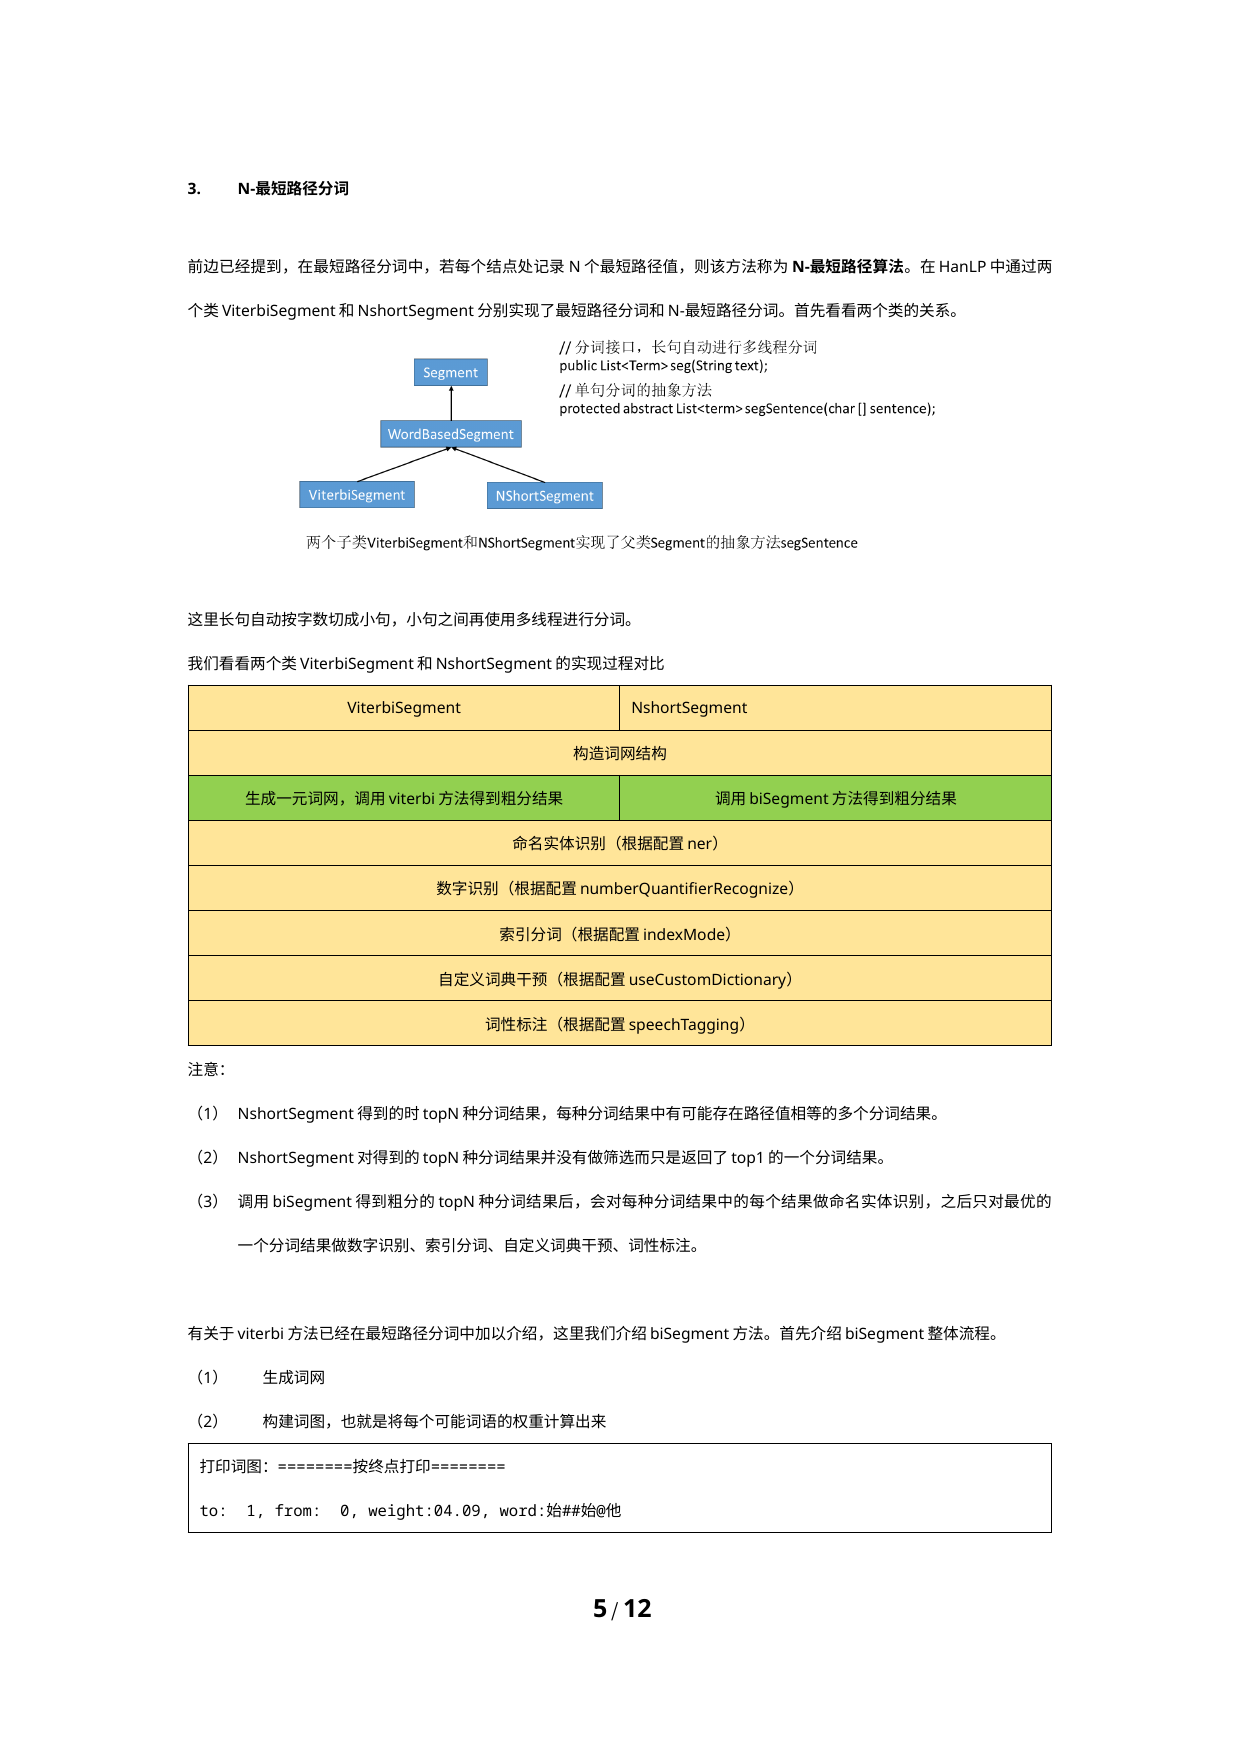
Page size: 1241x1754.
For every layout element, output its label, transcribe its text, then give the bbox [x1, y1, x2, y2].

table_cell 索引分词（根据配置indexMode） [189, 911, 1051, 955]
text 有关于viterbi方法已经在最短路径分词中加以介绍，这里我们介绍biSegment方法。首先介绍biSegment整体流程。 [187, 1311, 1053, 1355]
list NshortSegment得到的时topN种分词结果，每种分词结果中有可能存在路径值相等的多个分词结果。 [187, 1091, 1053, 1134]
picture [296, 332, 945, 561]
table_cell 生成一元词网，调用viterbi方法得到粗分结果 [189, 776, 619, 820]
table_cell 构造词网结构 [189, 731, 1051, 775]
subtitle N-最短路径分词 [187, 166, 1053, 209]
list 构建词图，也就是将每个可能词语的权重计算出来 [187, 1399, 1053, 1443]
list NshortSegment对得到的topN种分词结果并没有做筛选而只是返回了top1的一个分词结果。 [187, 1134, 1053, 1179]
text 我们看看两个类ViterbiSegment和NshortSegment的实现过程对比 [187, 641, 1053, 684]
list 调用biSegment得到粗分的topN种分词结果后，会对每种分词结果中的每个结果做命名实体识别，之后只对最优的一个分词结果做数字识别、索引分词、自定义词典干预、词性标注。 [187, 1179, 1053, 1267]
table_header ViterbiSegment [189, 686, 619, 730]
table_cell 词性标注（根据配置speechTagging） [189, 1001, 1051, 1045]
table_header NshortSegment [620, 686, 1051, 730]
table_cell 数字识别（根据配置numberQuantifierRecognize） [189, 866, 1051, 910]
text 注意： [187, 1046, 1053, 1091]
list 生成词网 [187, 1355, 1053, 1399]
table_cell 命名实体识别（根据配置ner） [189, 821, 1051, 865]
table_cell 自定义词典干预（根据配置useCustomDictionary） [189, 956, 1051, 1000]
text 这里长句自动按字数切成小句，小句之间再使用多线程进行分词。 [187, 596, 1053, 641]
table_cell 调用biSegment方法得到粗分结果 [620, 776, 1051, 820]
text 前边已经提到，在最短路径分词中，若每个结点处记录N个最短路径值，则该方法称为N-最短路径算法。在HanLP中通过两个类ViterbiSegment和NshortSegment分别实现了最短路径分词和N-最短路径分词。首先看看两个类的关系。 [187, 244, 1053, 332]
